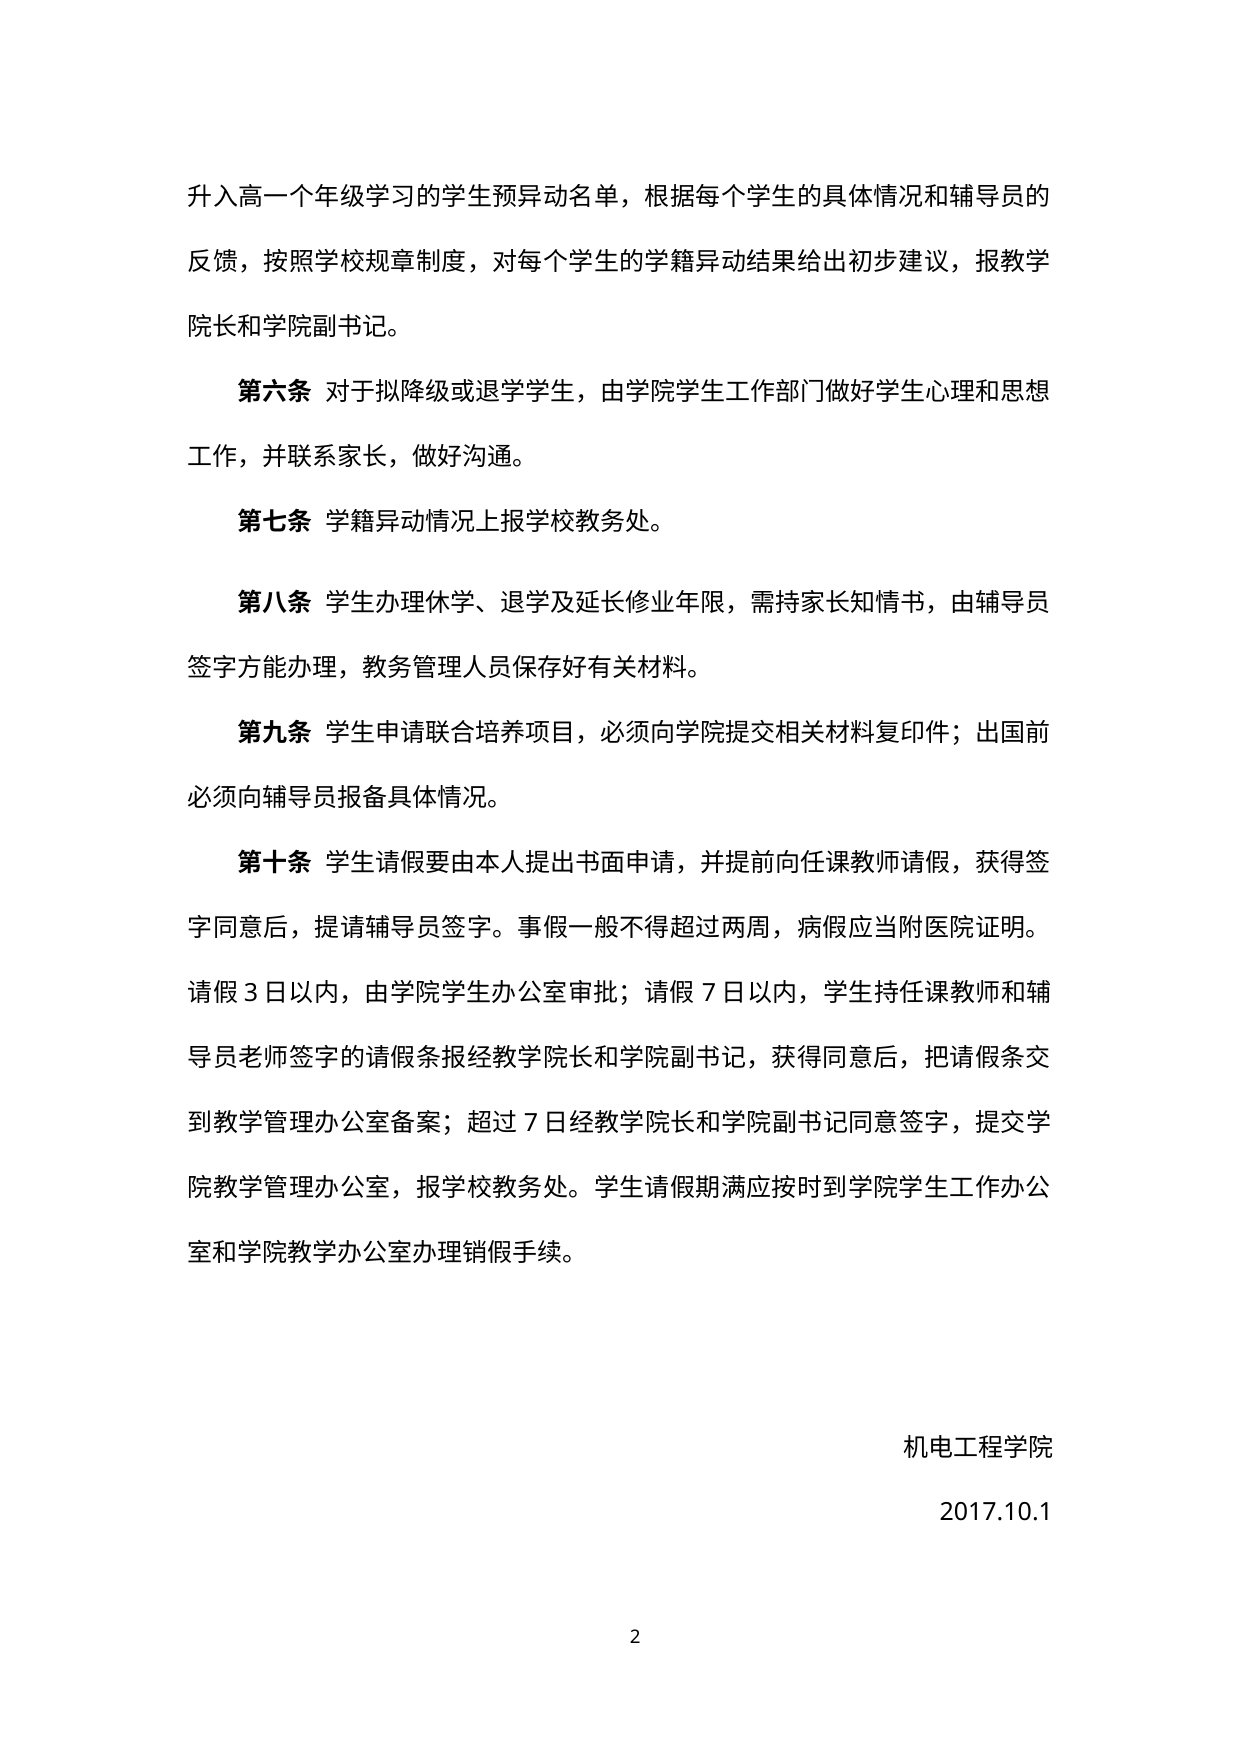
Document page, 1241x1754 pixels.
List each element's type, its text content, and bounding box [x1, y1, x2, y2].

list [187, 162, 1053, 357]
text 2017.10.1 [287, 1478, 1053, 1543]
text 机电工程学院 [287, 1413, 1053, 1478]
list 学生办理休学、退学及延长修业年限，需持家长知情书，由辅导员签字方能办理，教务管理人员保存好有关材料。 [187, 568, 1053, 698]
list 对于拟降级或退学学生，由学院学生工作部门做好学生心理和思想工作，并联系家长，做好沟通。 [187, 357, 1053, 487]
list 学生申请联合培养项目，必须向学院提交相关材料复印件；出国前必须向辅导员报备具体情况。 [187, 698, 1053, 828]
list 学生请假要由本人提出书面申请，并提前向任课教师请假，获得签字同意后，提请辅导员签字。事假一般不得超过两周，病假应当附医院证明。请假3日以内，由学院学生办公室审批；请假7日以内，学生持任课教师和辅导员老师签字的请假条报经教学院长和学院副书记，获得同意后，把请假条交到教学管理办公室备案；超过7日经教学院长和学院副书记同意签字，提交学院教学管理办公室，报学校教务处。学生请假期满应按时到学院学生工作办公室和学院教学办公室办理销假手续。 [187, 828, 1053, 1283]
list 学籍异动情况上报学校教务处。 [187, 487, 1053, 552]
